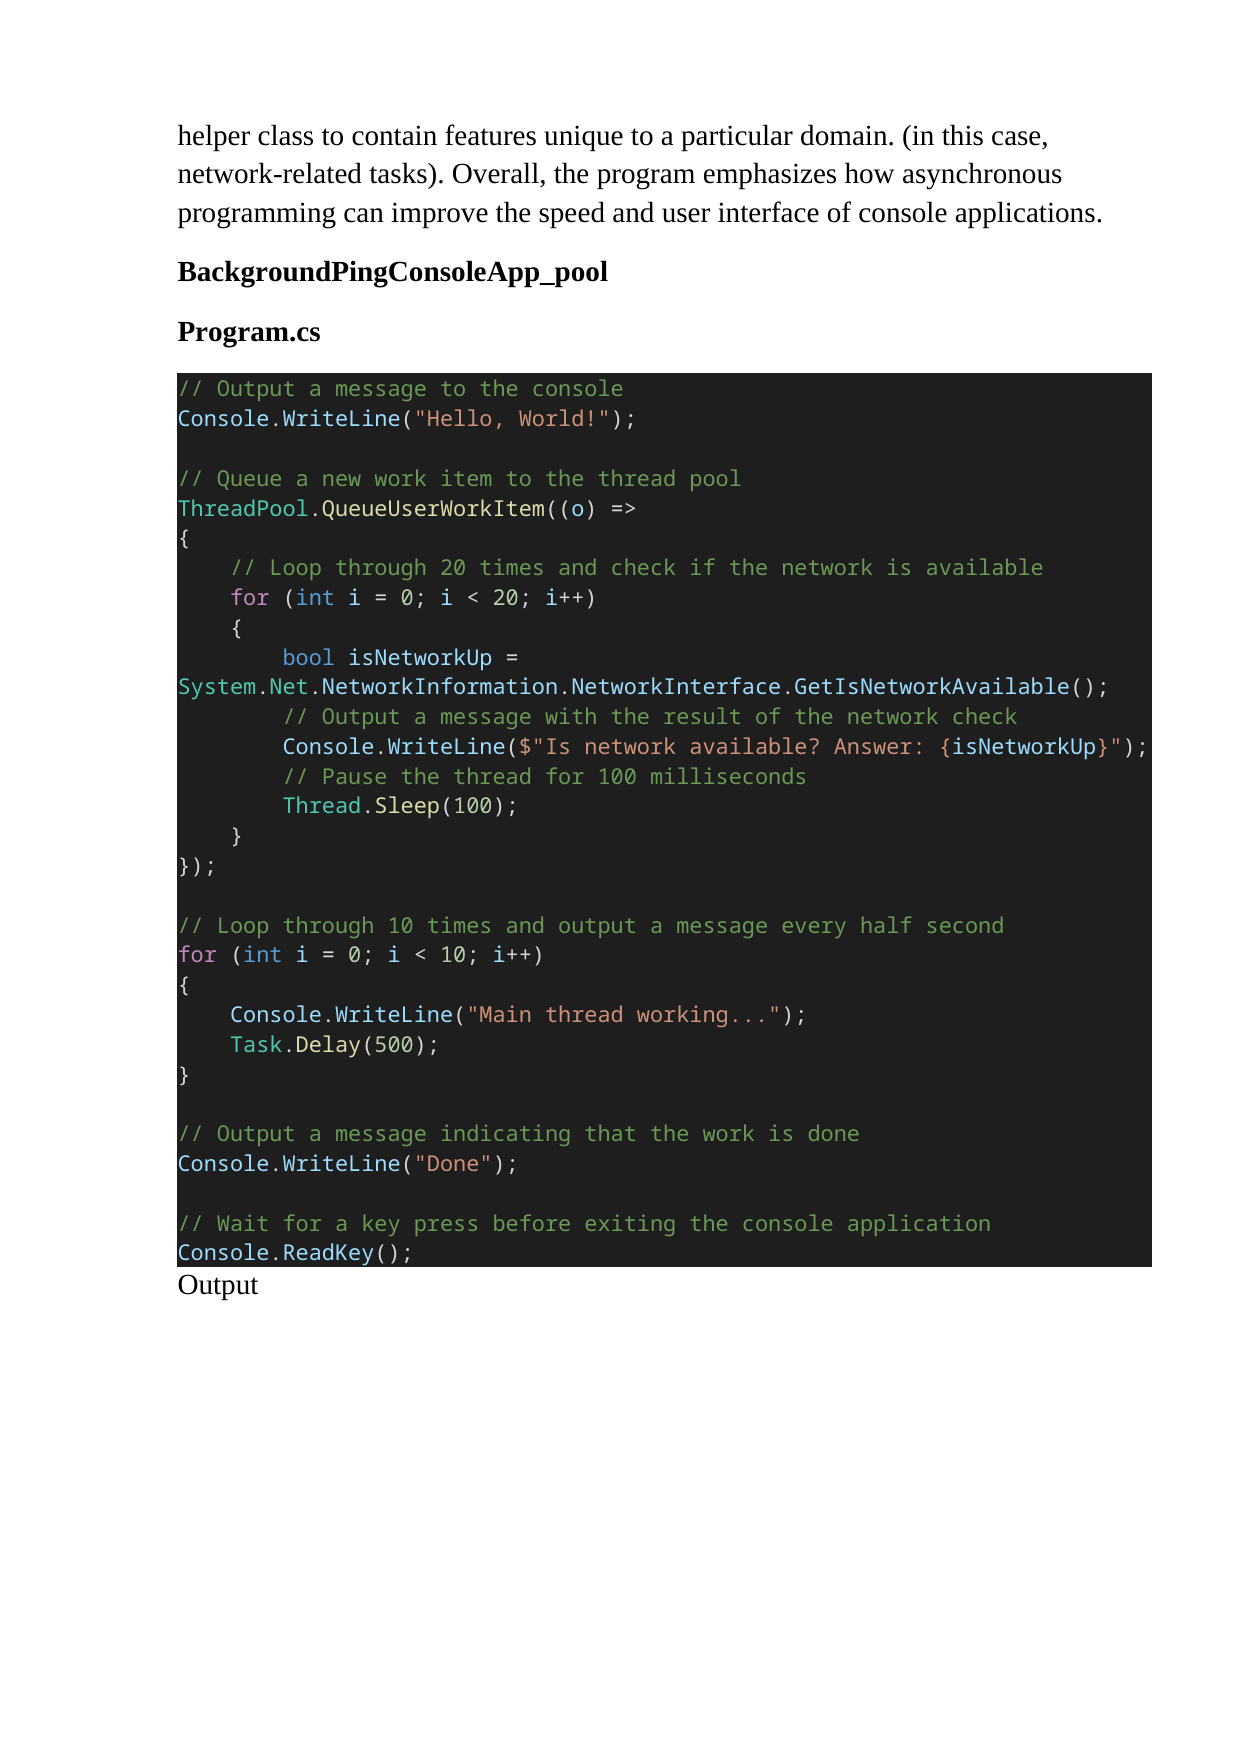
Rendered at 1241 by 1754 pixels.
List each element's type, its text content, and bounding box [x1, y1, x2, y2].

text // Output a message indicating that the work is done [177, 1118, 1152, 1148]
text ThreadPool.QueueUserWorkItem((o) => [177, 492, 1152, 522]
text for (int i = 0; i < 10; i++) [177, 939, 1152, 969]
text { [177, 612, 1152, 641]
text BackgroundPingConsoleApp_pool [177, 254, 1152, 288]
text Console.WriteLine("Hello, World!"); [177, 403, 1152, 433]
text Console.WriteLine($"Is network available? Answer: {isNetworkUp}"); [177, 731, 1152, 761]
text Task.Delay(500); [177, 1029, 1152, 1058]
text { [177, 522, 1152, 552]
text Console.WriteLine("Main thread working..."); [177, 999, 1152, 1029]
text // Loop through 20 times and check if the network is available [177, 552, 1152, 582]
text Console.ReadKey(); [177, 1237, 1152, 1267]
text Thread.Sleep(100); [177, 790, 1152, 820]
text // Output a message with the result of the network check [177, 701, 1152, 731]
text }); [177, 850, 1152, 880]
text } [177, 1058, 1152, 1088]
text bool isNetworkUp = System.Net.NetworkInformation.NetworkInterface.GetIsNetworkAvailable(); [177, 641, 1152, 701]
text Program.cs [177, 314, 1152, 347]
text // Wait for a key press before exiting the console application [177, 1207, 1152, 1237]
text for (int i = 0; i < 20; i++) [177, 582, 1152, 612]
text { [177, 969, 1152, 999]
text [177, 118, 1152, 229]
text // Pause the thread for 100 milliseconds [177, 761, 1152, 790]
text // Output a message to the console [177, 373, 1152, 403]
text } [177, 820, 1152, 850]
text // Queue a new work item to the thread pool [177, 463, 1152, 492]
text Output [177, 1267, 1152, 1301]
text // Loop through 10 times and output a message every half second [177, 909, 1152, 939]
text Console.WriteLine("Done"); [177, 1148, 1152, 1178]
